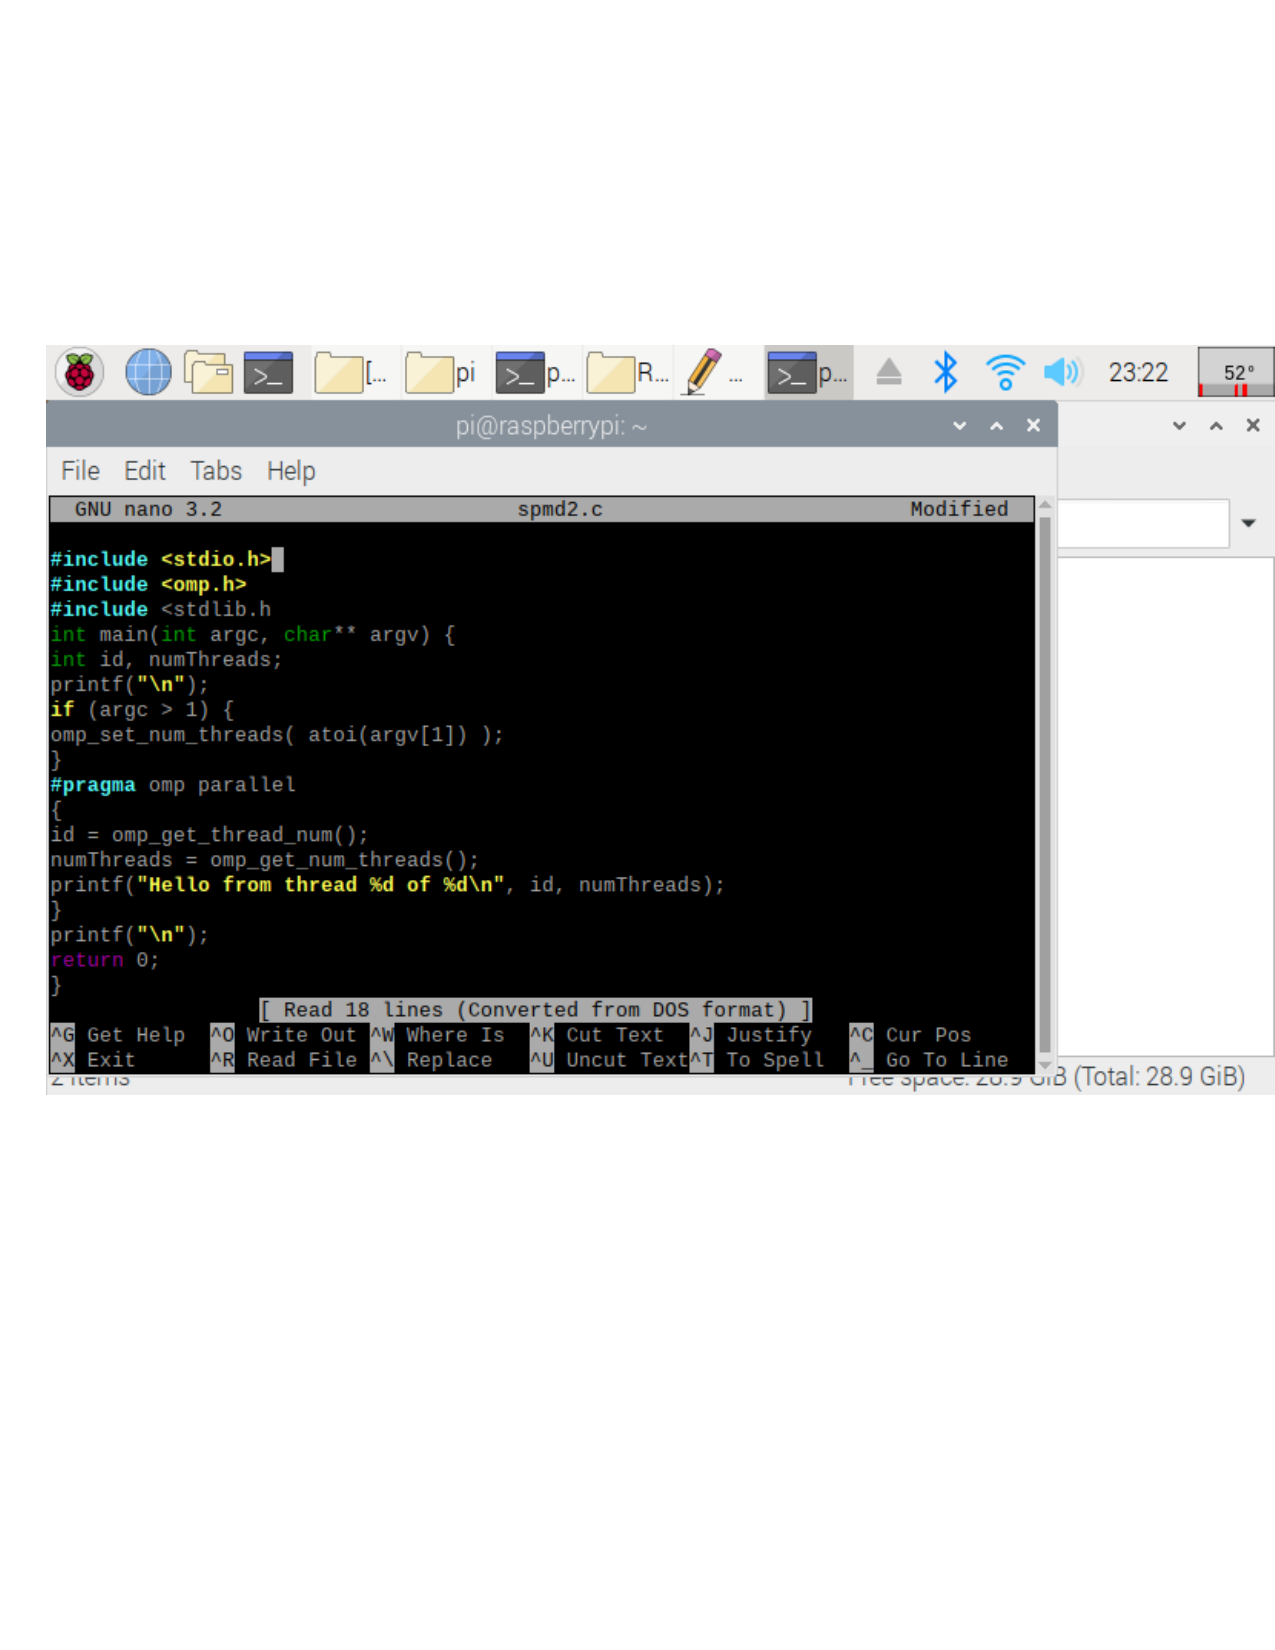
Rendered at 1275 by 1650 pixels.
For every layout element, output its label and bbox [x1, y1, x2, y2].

picture [46, 345, 1275, 1095]
